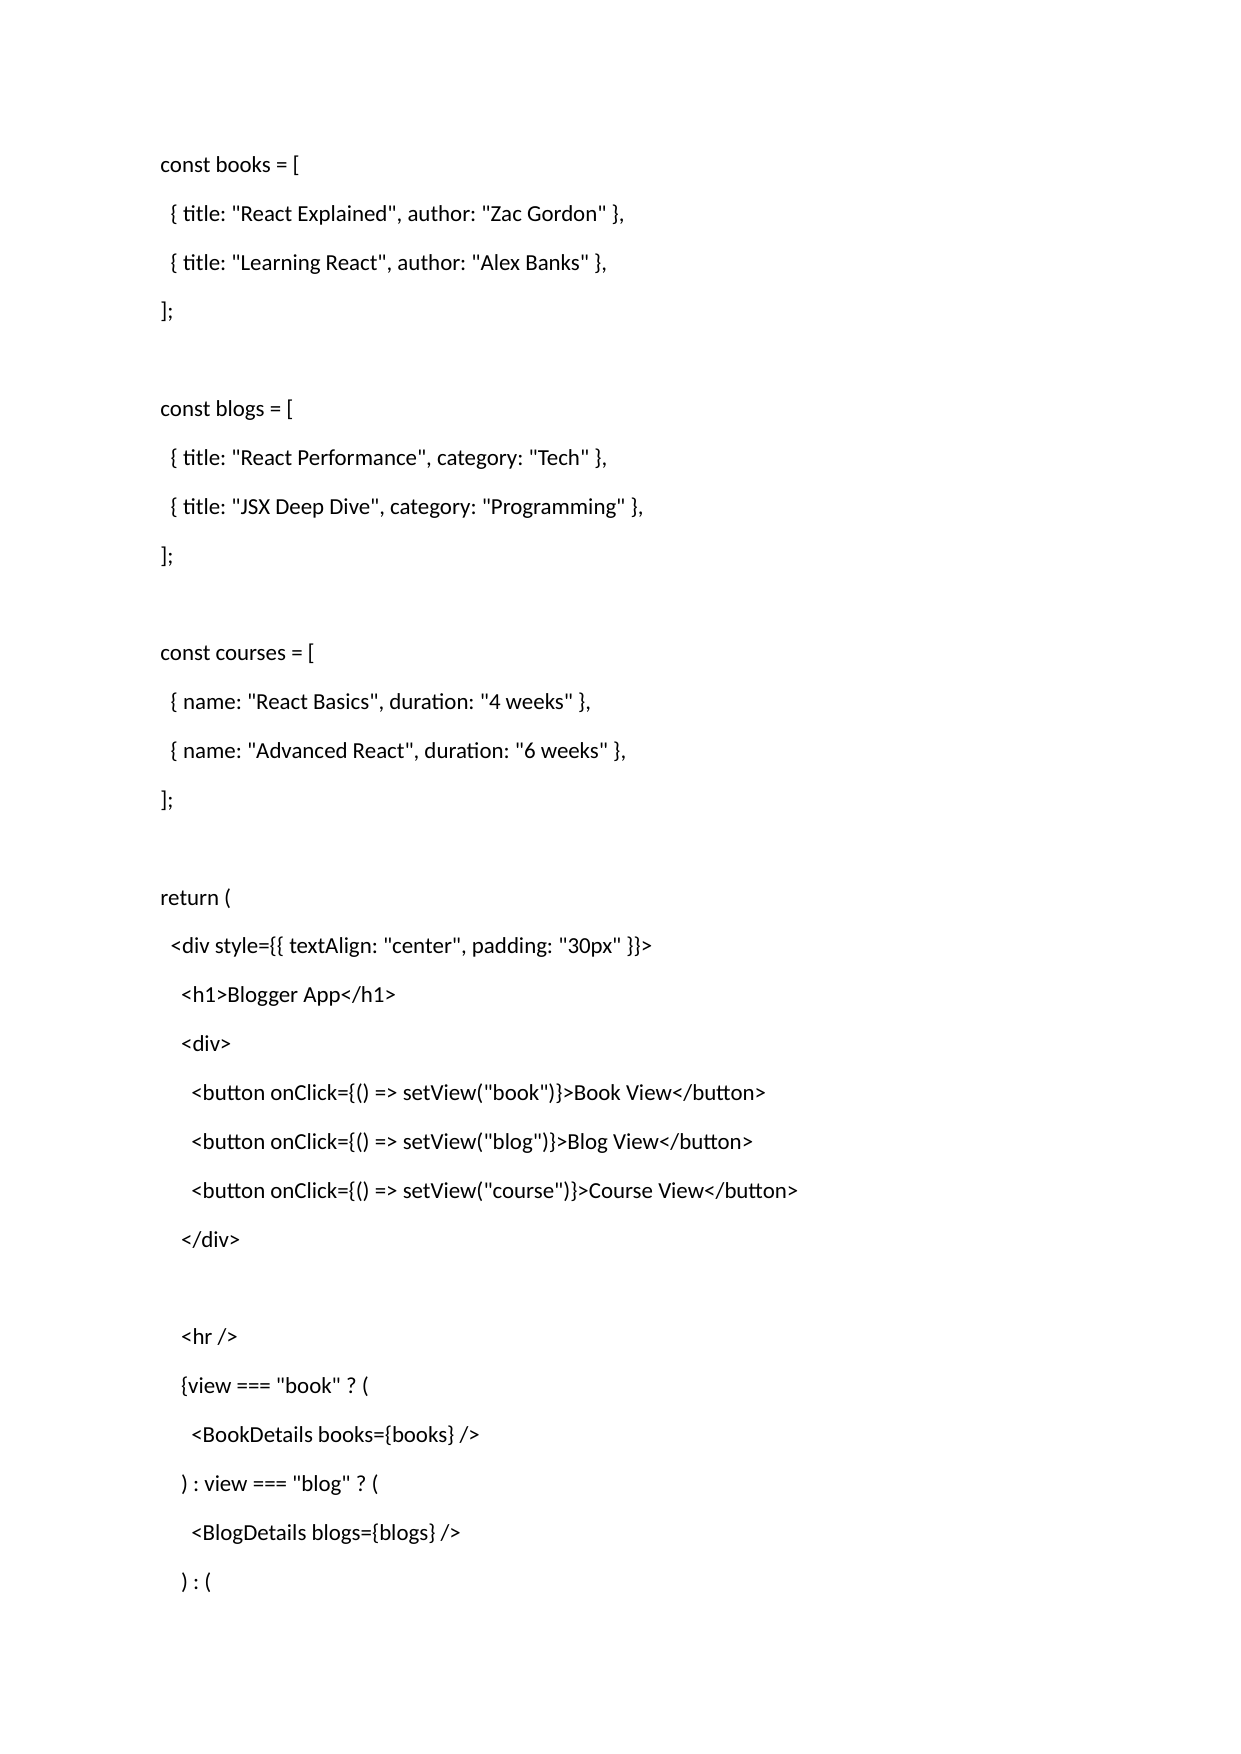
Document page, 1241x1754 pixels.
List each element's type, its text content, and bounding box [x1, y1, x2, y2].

text { name: "Advanced React", duration: "6 weeks" }, [150, 736, 1090, 764]
text ) : ( [150, 1567, 1090, 1595]
text ) : view === "blog" ? ( [150, 1469, 1090, 1497]
text const blogs = [ [150, 394, 1090, 422]
text ]; [150, 297, 1090, 324]
text {view === "book" ? ( [150, 1371, 1090, 1399]
text { title: "React Performance", category: "Tech" }, [150, 443, 1090, 471]
text <button onClick={() => setView("course")}>Course View</button> [150, 1176, 1090, 1204]
text const books = [ [150, 150, 1090, 178]
text { title: "JSX Deep Dive", category: "Programming" }, [150, 492, 1090, 520]
text <BookDetails books={books} /> [150, 1420, 1090, 1448]
text <button onClick={() => setView("blog")}>Blog View</button> [150, 1127, 1090, 1155]
text { name: "React Basics", duration: "4 weeks" }, [150, 687, 1090, 715]
text <button onClick={() => setView("book")}>Book View</button> [150, 1078, 1090, 1106]
text <h1>Blogger App</h1> [150, 981, 1090, 1008]
text <div> [150, 1029, 1090, 1057]
text { title: "Learning React", author: "Alex Banks" }, [150, 248, 1090, 276]
text <div style={{ textAlign: "center", padding: "30px" }}> [150, 932, 1090, 960]
text ]; [150, 541, 1090, 569]
text ]; [150, 785, 1090, 813]
text <hr /> [150, 1322, 1090, 1351]
text { title: "React Explained", author: "Zac Gordon" }, [150, 199, 1090, 227]
text </div> [150, 1225, 1090, 1253]
text const courses = [ [150, 638, 1090, 667]
text return ( [150, 883, 1090, 911]
text <BlogDetails blogs={blogs} /> [150, 1518, 1090, 1546]
